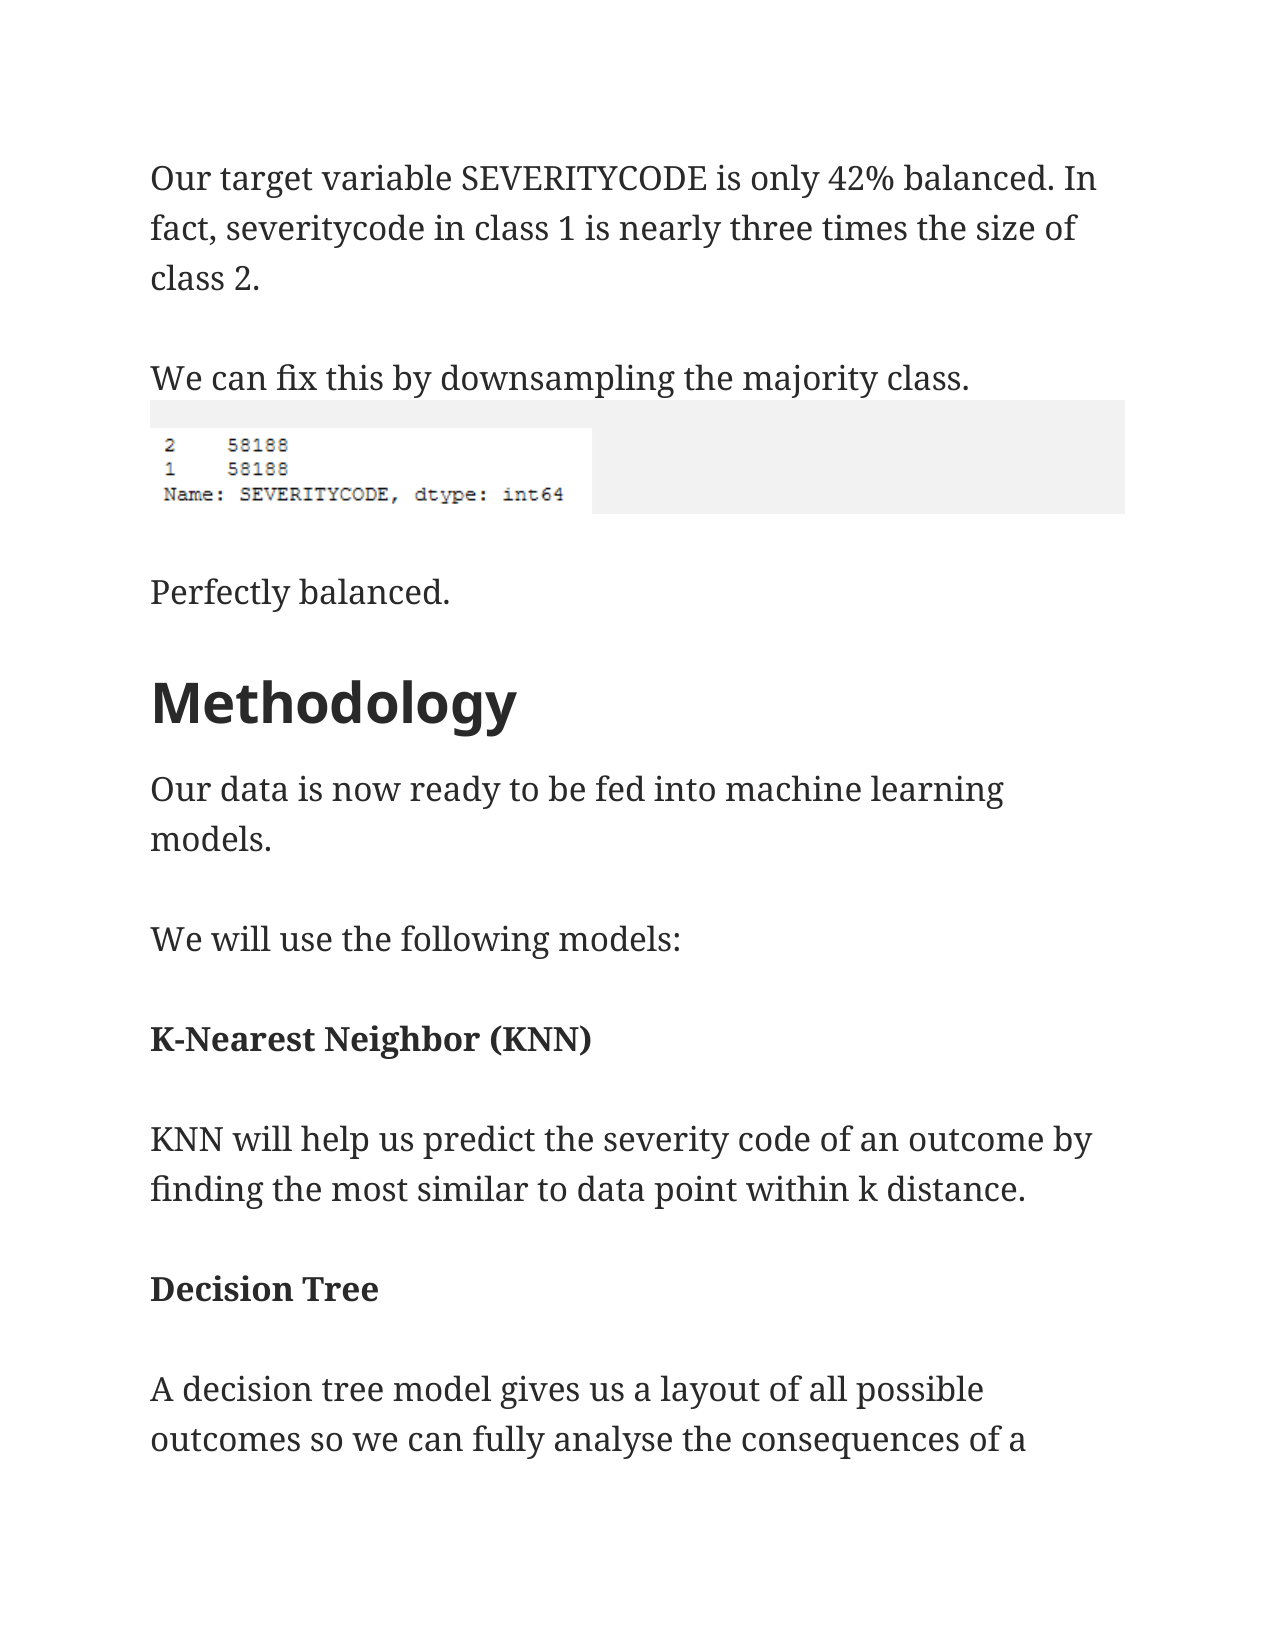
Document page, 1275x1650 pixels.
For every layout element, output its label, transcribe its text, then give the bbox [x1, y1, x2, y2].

picture [150, 428, 593, 515]
text We will use the following models: [150, 911, 1125, 961]
text Decision Tree [150, 1261, 1125, 1311]
text KNN will help us predict the severity code of an outcome by finding the most similar to data point within k distance. [150, 1111, 1125, 1211]
text We can fix this by downsampling the majority class. [150, 350, 1125, 400]
text Perfectly balanced. [150, 564, 1125, 614]
text Our data is now ready to be fed into machine learning models. [150, 761, 1125, 861]
text Methodology [150, 663, 1125, 740]
text Our target variable SEVERITYCODE is only 42% balanced. In fact, severitycode in class 1 is nearly three times the size of class 2. [150, 150, 1125, 300]
text K-Nearest Neighbor (KNN) [150, 1011, 1125, 1061]
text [150, 1361, 1125, 1461]
